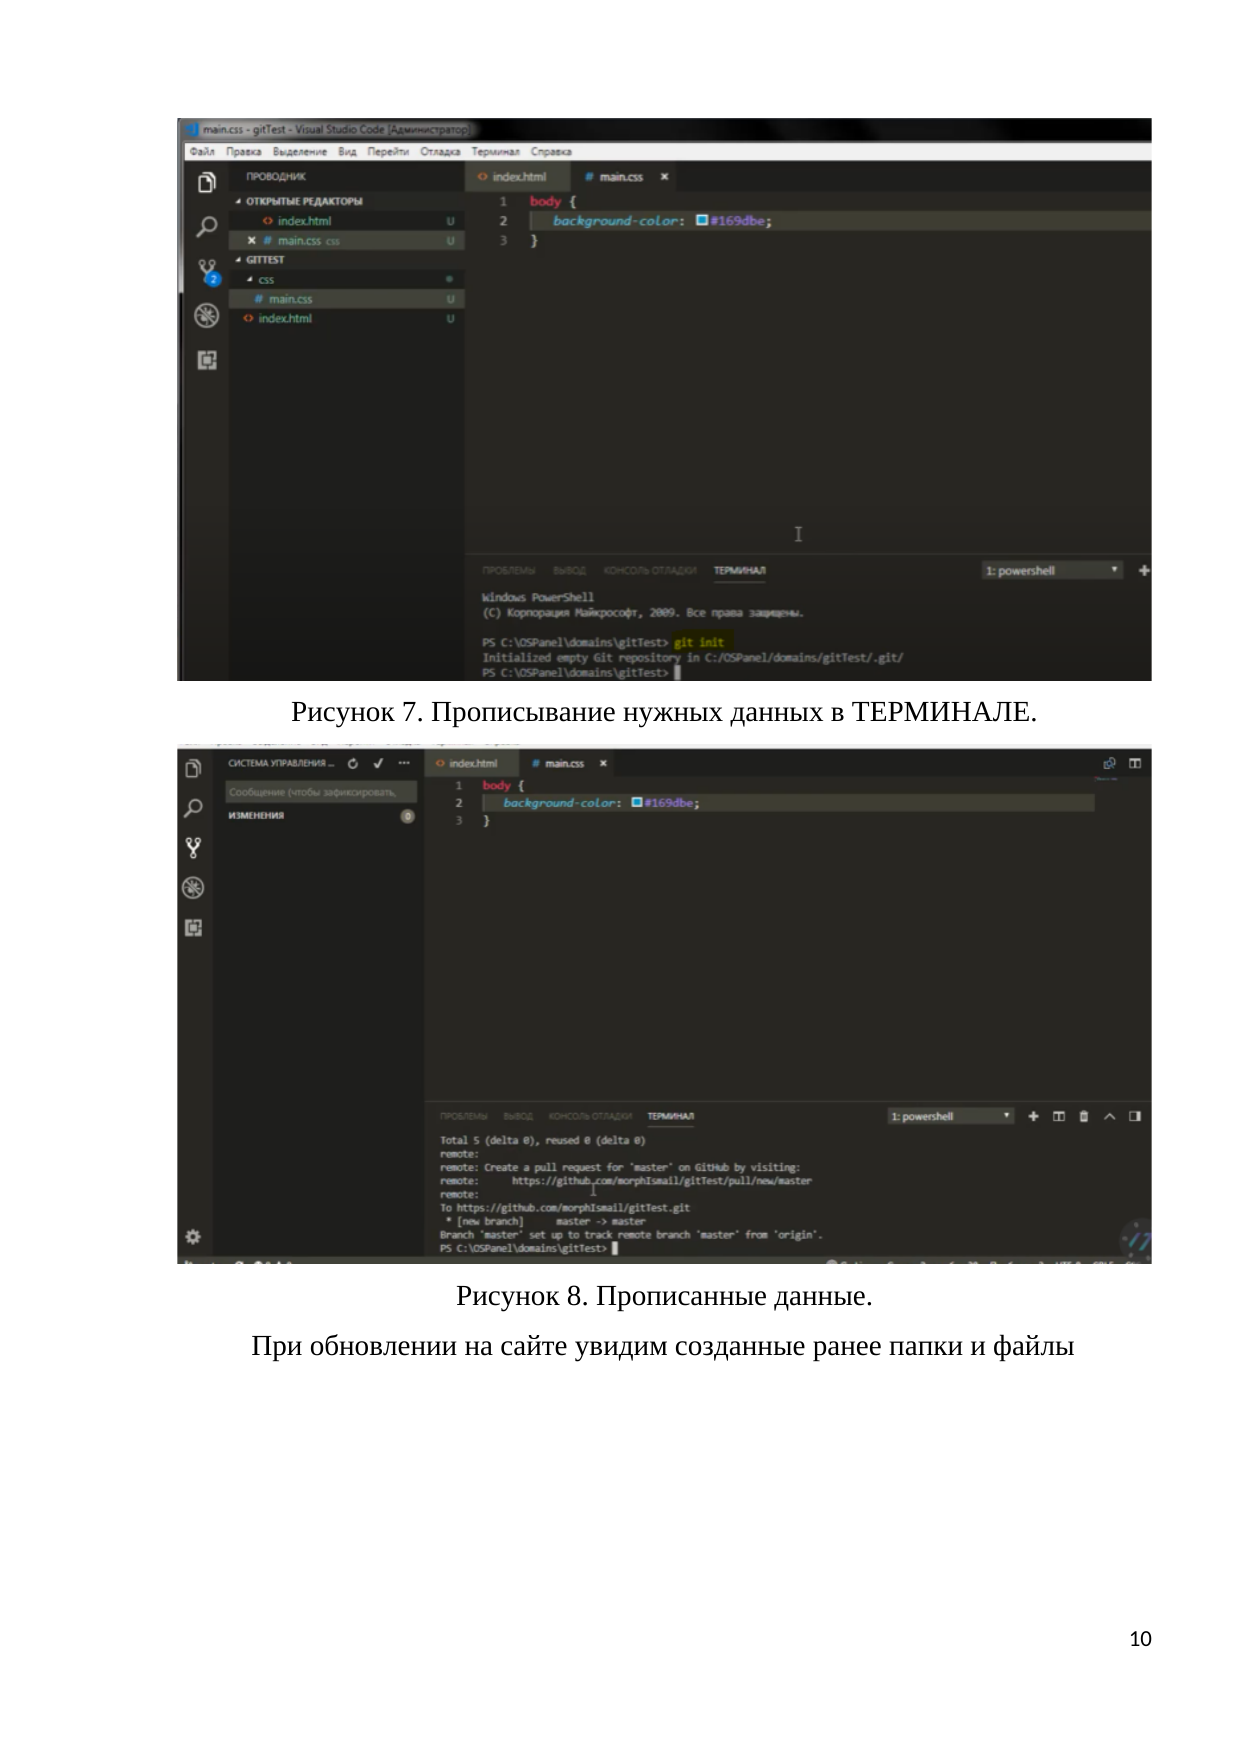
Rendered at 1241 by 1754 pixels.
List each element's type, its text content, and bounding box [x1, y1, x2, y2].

list Рисунок 8. Прописанные данные. [177, 1278, 1152, 1311]
picture [177, 118, 1152, 681]
list При обновлении на сайте увидим созданные ранее папки и файлы [177, 1328, 1152, 1362]
list Рисунок 7. Прописывание нужных данных в ТЕРМИНАЛЕ. [177, 694, 1152, 728]
picture [177, 744, 1152, 1264]
